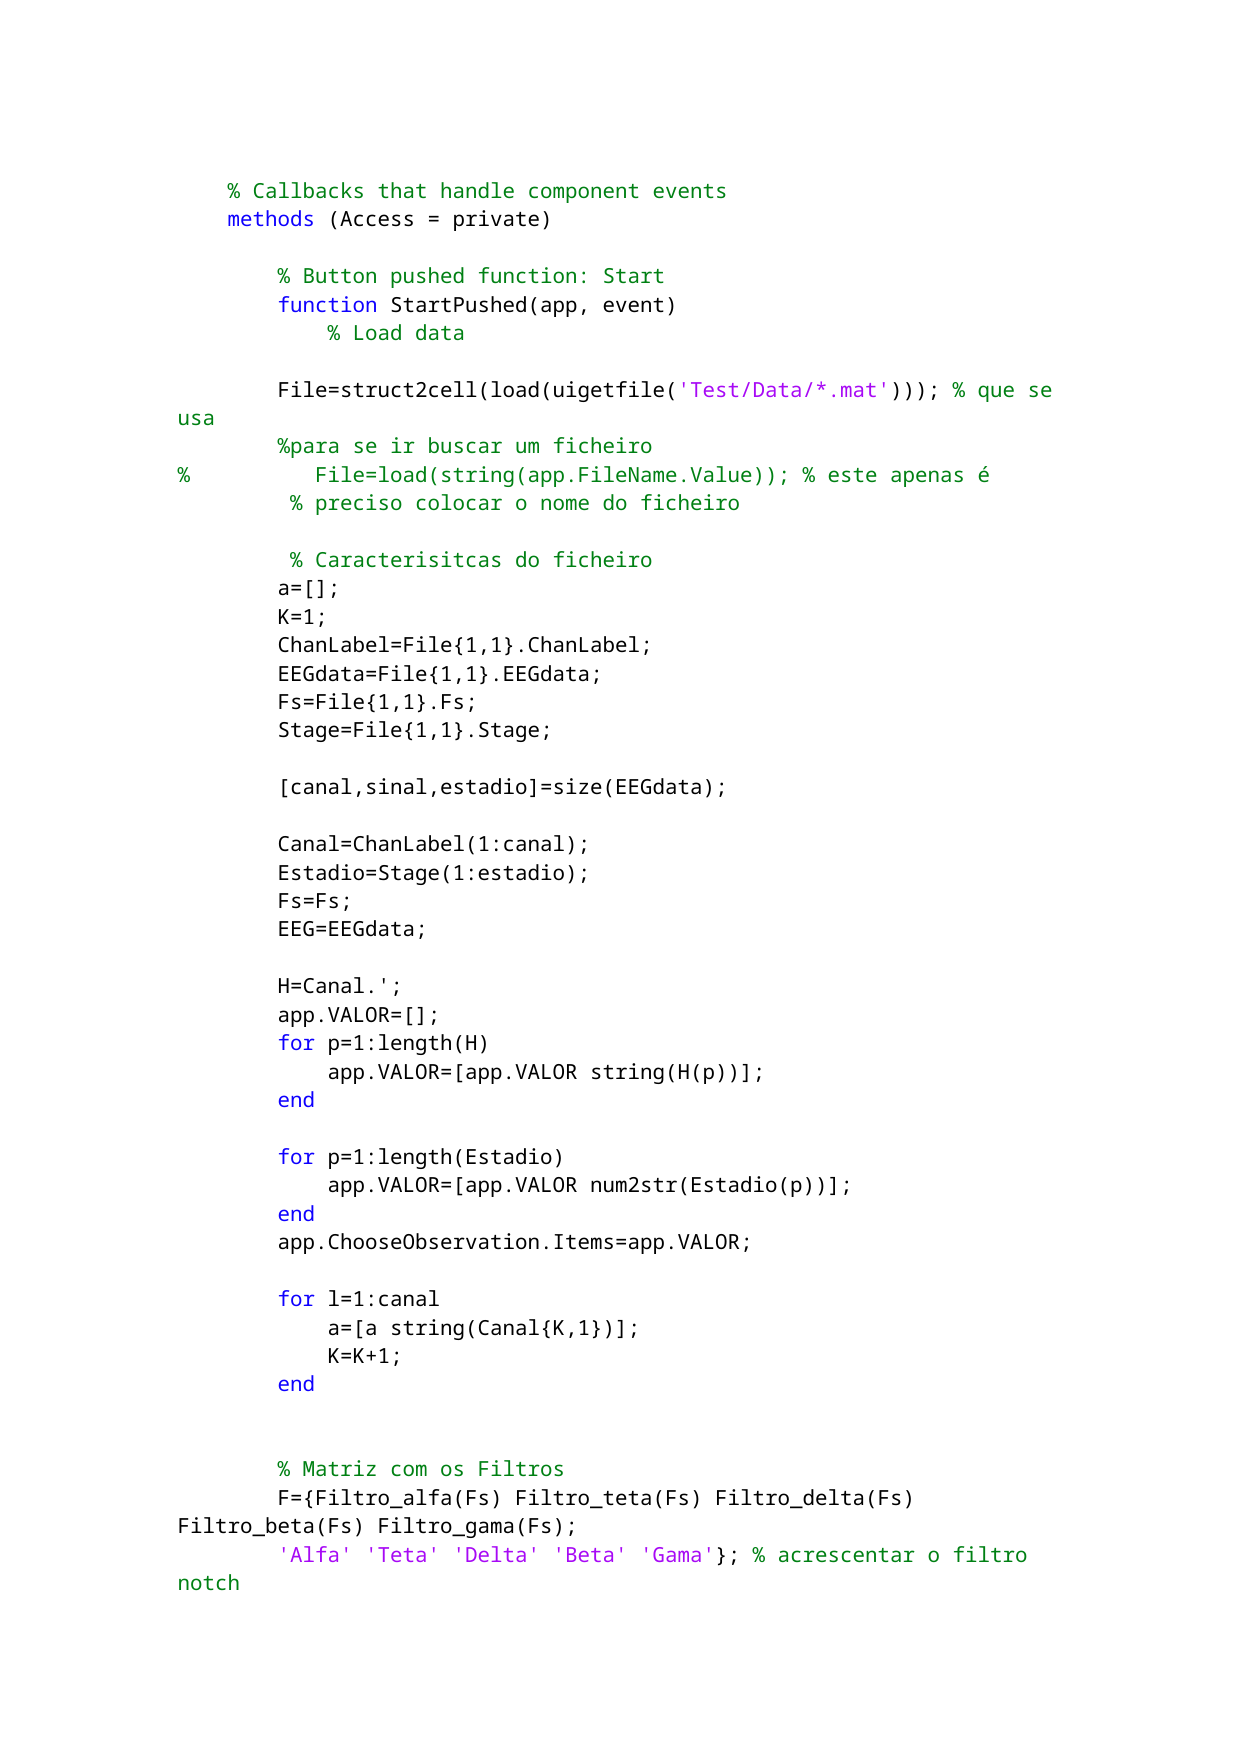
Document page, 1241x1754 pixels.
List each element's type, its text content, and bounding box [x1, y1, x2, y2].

text Fs=File{1,1}.Fs; [177, 687, 1063, 716]
text % File=load(string(app.FileName.Value)); % este apenas é [177, 460, 1063, 488]
text K=K+1; [177, 1341, 1063, 1369]
text F={Filtro_alfa(Fs) Filtro_teta(Fs) Filtro_delta(Fs) Filtro_beta(Fs) Filtro_gama(Fs); [177, 1483, 1063, 1540]
text a=[]; [177, 573, 1063, 602]
text 'Alfa' 'Teta' 'Delta' 'Beta' 'Gama'}; % acrescentar o filtro notch [177, 1540, 1063, 1597]
text for l=1:canal [177, 1284, 1063, 1313]
text for p=1:length(Estadio) [177, 1142, 1063, 1171]
text function StartPushed(app, event) [177, 290, 1063, 318]
text a=[a string(Canal{K,1})]; [177, 1313, 1063, 1341]
text % preciso colocar o nome do ficheiro [177, 488, 1063, 517]
text for p=1:length(H) [177, 1028, 1063, 1057]
text [canal,sinal,estadio]=size(EEGdata); [177, 772, 1063, 801]
text Fs=Fs; [177, 886, 1063, 914]
text % Button pushed function: Start [177, 261, 1063, 290]
text Canal=ChanLabel(1:canal); [177, 829, 1063, 858]
text EEGdata=File{1,1}.EEGdata; [177, 659, 1063, 687]
text % Caracterisitcas do ficheiro [177, 545, 1063, 573]
text % Callbacks that handle component events [177, 176, 1063, 204]
text end [177, 1085, 1063, 1114]
text Stage=File{1,1}.Stage; [177, 716, 1063, 744]
text app.VALOR=[]; [177, 1000, 1063, 1028]
text app.VALOR=[app.VALOR string(H(p))]; [177, 1057, 1063, 1085]
text Estadio=Stage(1:estadio); [177, 858, 1063, 886]
text end [177, 1369, 1063, 1398]
text app.ChooseObservation.Items=app.VALOR; [177, 1227, 1063, 1256]
text app.VALOR=[app.VALOR num2str(Estadio(p))]; [177, 1171, 1063, 1199]
text File=struct2cell(load(uigetfile('Test/Data/*.mat'))); % que se usa [177, 375, 1063, 432]
text end [177, 1199, 1063, 1227]
text EEG=EEGdata; [177, 914, 1063, 943]
text % Matriz com os Filtros [177, 1454, 1063, 1483]
text H=Canal.'; [177, 971, 1063, 1000]
text % Load data [177, 318, 1063, 347]
text K=1; [177, 602, 1063, 630]
text methods (Access = private) [177, 204, 1063, 233]
text %para se ir buscar um ficheiro [177, 432, 1063, 460]
text ChanLabel=File{1,1}.ChanLabel; [177, 630, 1063, 659]
